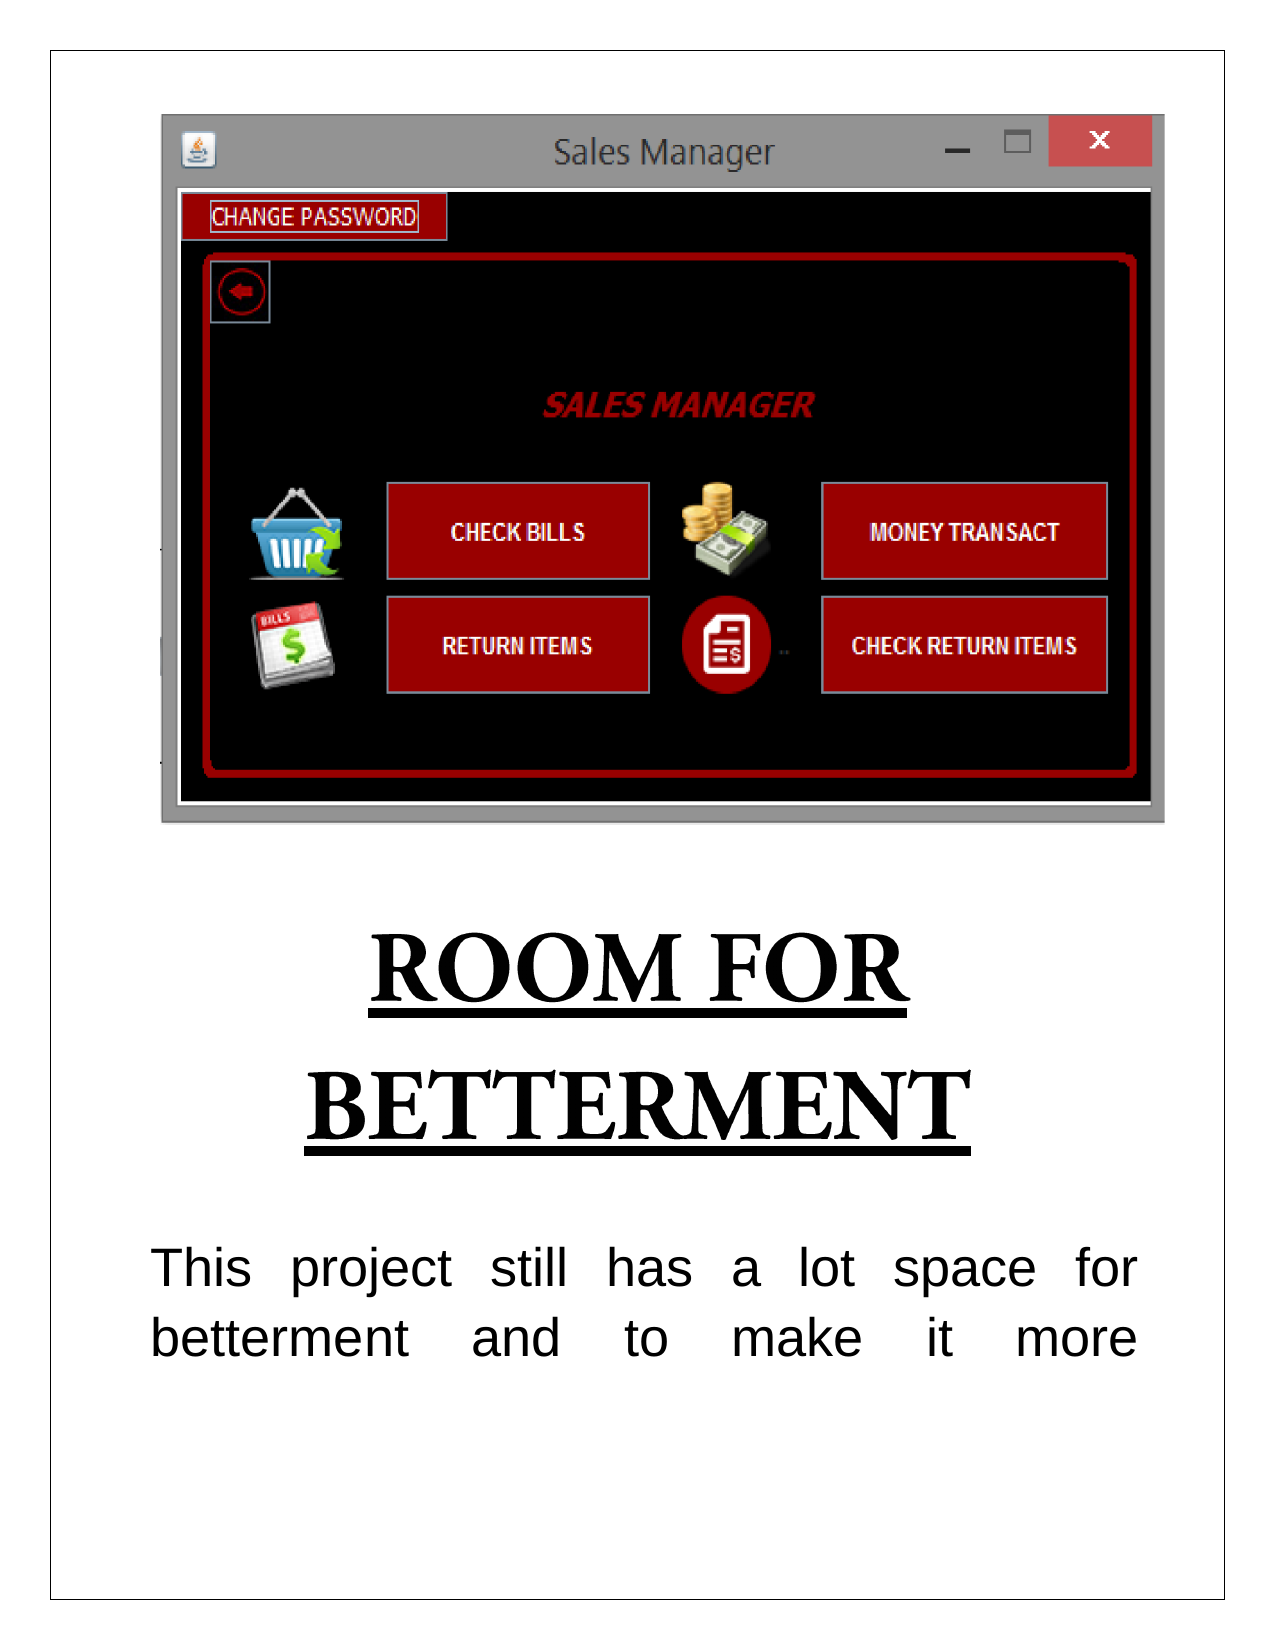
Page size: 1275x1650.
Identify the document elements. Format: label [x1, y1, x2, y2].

text [150, 1236, 1140, 1368]
picture [368, 910, 994, 1031]
picture [159, 114, 1165, 825]
picture [304, 1048, 1038, 1169]
